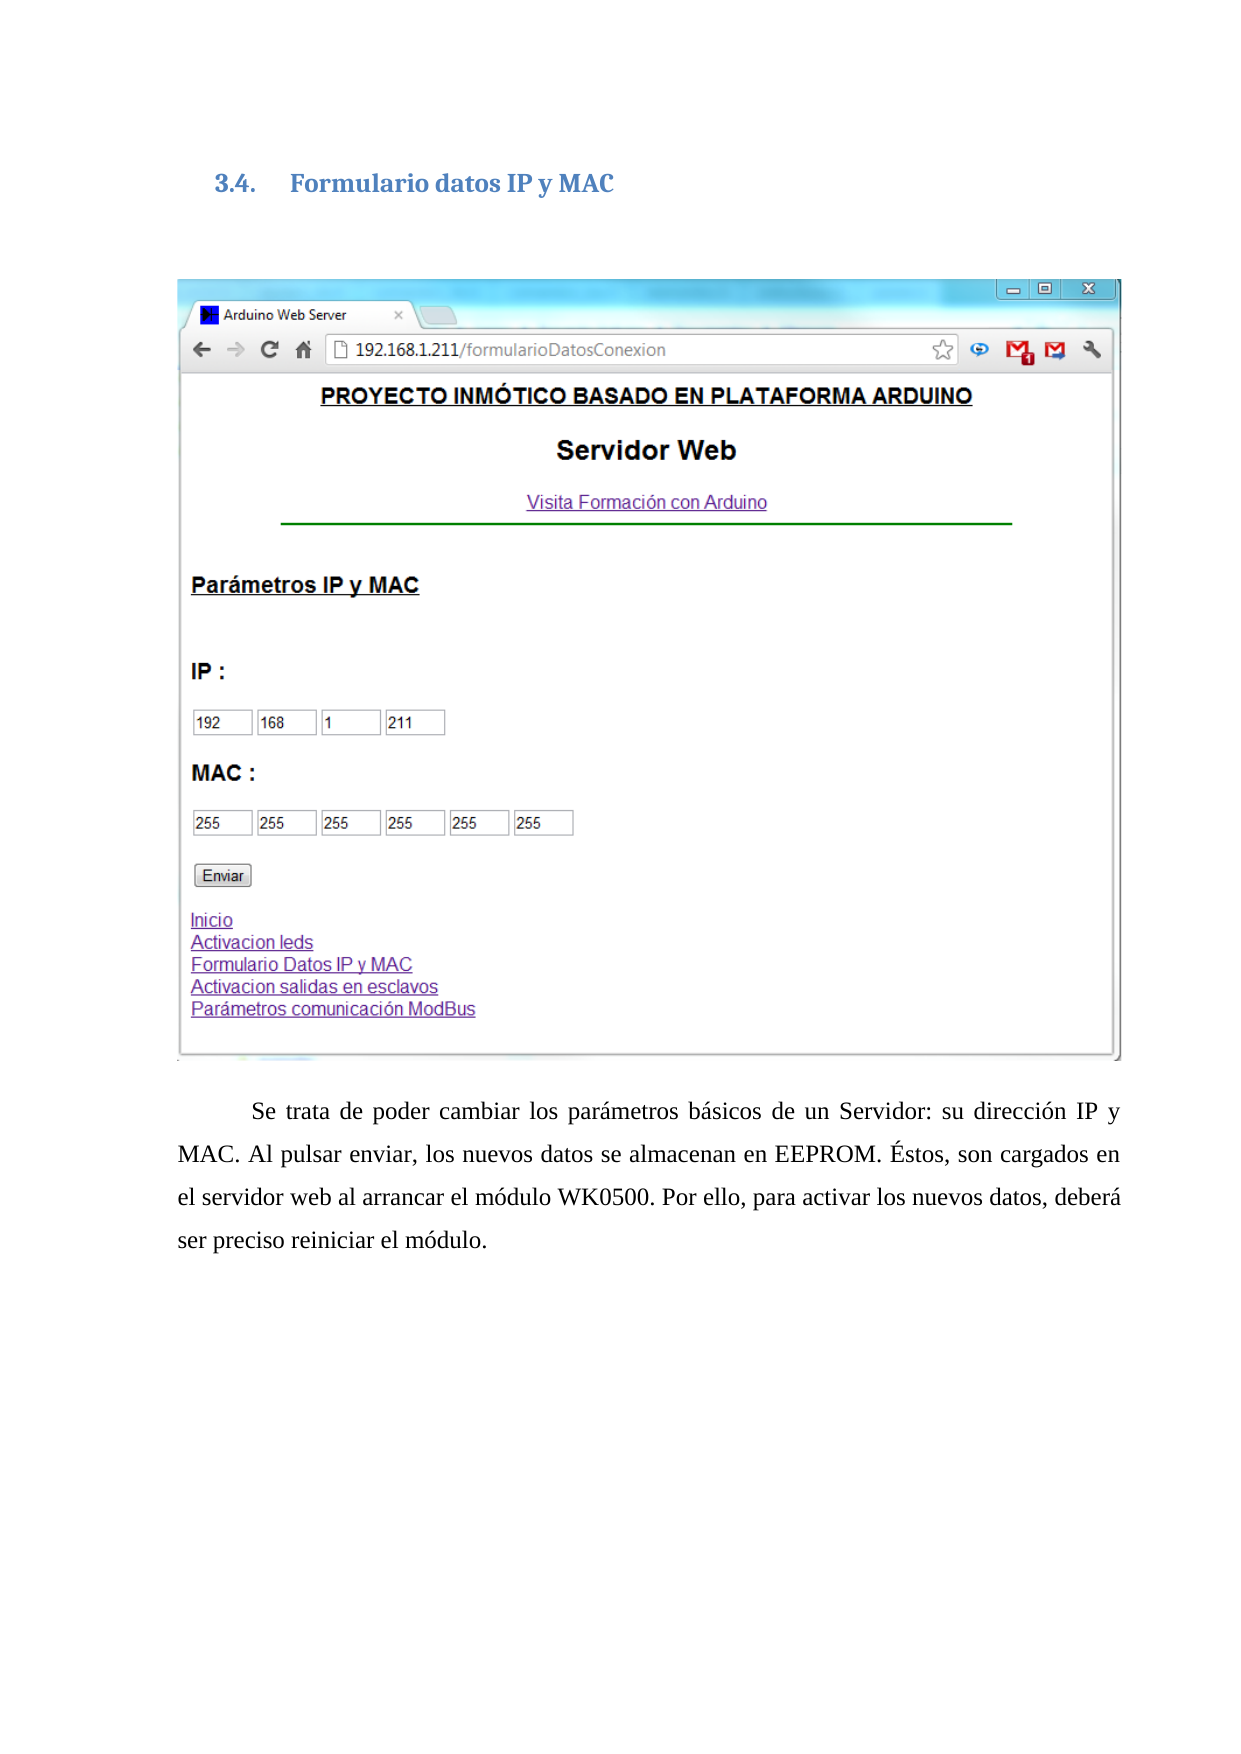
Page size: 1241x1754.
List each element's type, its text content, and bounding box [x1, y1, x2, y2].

picture [177, 279, 1122, 1061]
subtitle Formulario datos IP y MAC [215, 168, 1122, 200]
text Se trata de poder cambiar los parámetros básicos de un Servidor: su dirección IP y MAC. Al pulsar enviar, los nuevos datos se almacenan en EEPROM. Éstos, son cargados en el servidor web al arrancar el módulo WK0500. Por ello, para activar los nuevos datos, deberá ser preciso reiniciar el módulo. [177, 1096, 1122, 1254]
